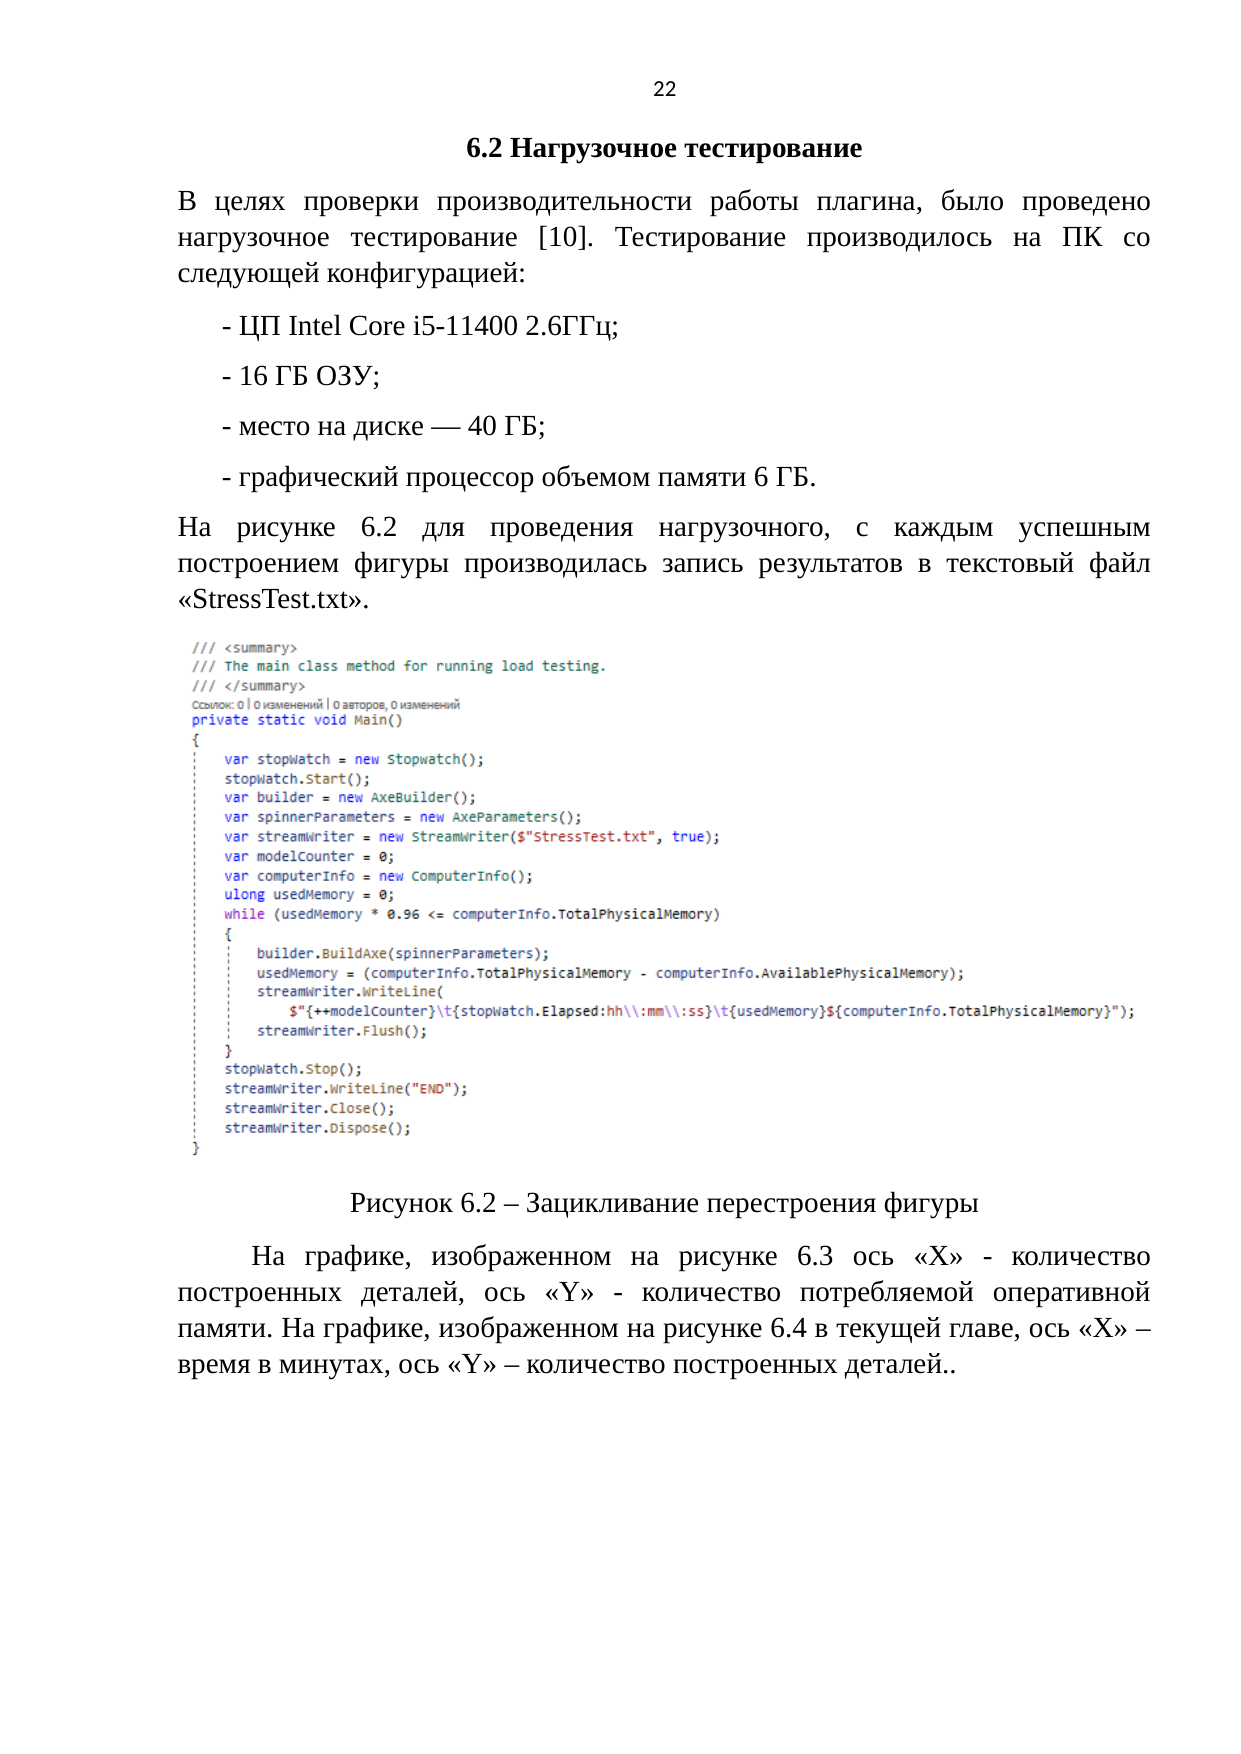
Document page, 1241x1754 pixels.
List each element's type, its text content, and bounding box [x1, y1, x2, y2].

text 6.2 Нагрузочное тестирование [177, 130, 1152, 163]
text Рисунок 6.2 – Зацикливание перестроения фигуры [177, 1185, 1152, 1219]
text На рисунке 6.2 для проведения нагрузочного, с каждым успешным построением фигуры производилась запись результатов в текстовый файл «StressTest.txt». [177, 509, 1152, 615]
text В целях проверки производительности работы плагина, было проведено нагрузочное тестирование [10]. Тестирование производилось на ПК со следующей конфигурацией: [177, 183, 1152, 288]
text - 16 ГБ ОЗУ; [177, 358, 1152, 392]
text - графический процессор объемом памяти 6 ГБ. [222, 459, 1152, 492]
picture [177, 634, 1152, 1167]
text - место на диске — 40 ГБ; [177, 408, 1152, 442]
text На графике, изображенном на рисунке 6.3 ось «Х» - количество построенных деталей, ось «Y» - количество потребляемой оперативной памяти. На графике, изображенном на рисунке 6.4 в текущей главе, ось «X» – время в минутах, ось «Y» – количество построенных деталей.. [177, 1238, 1152, 1380]
text - ЦП Intel Core i5-11400 2.6ГГц; [177, 308, 1152, 341]
